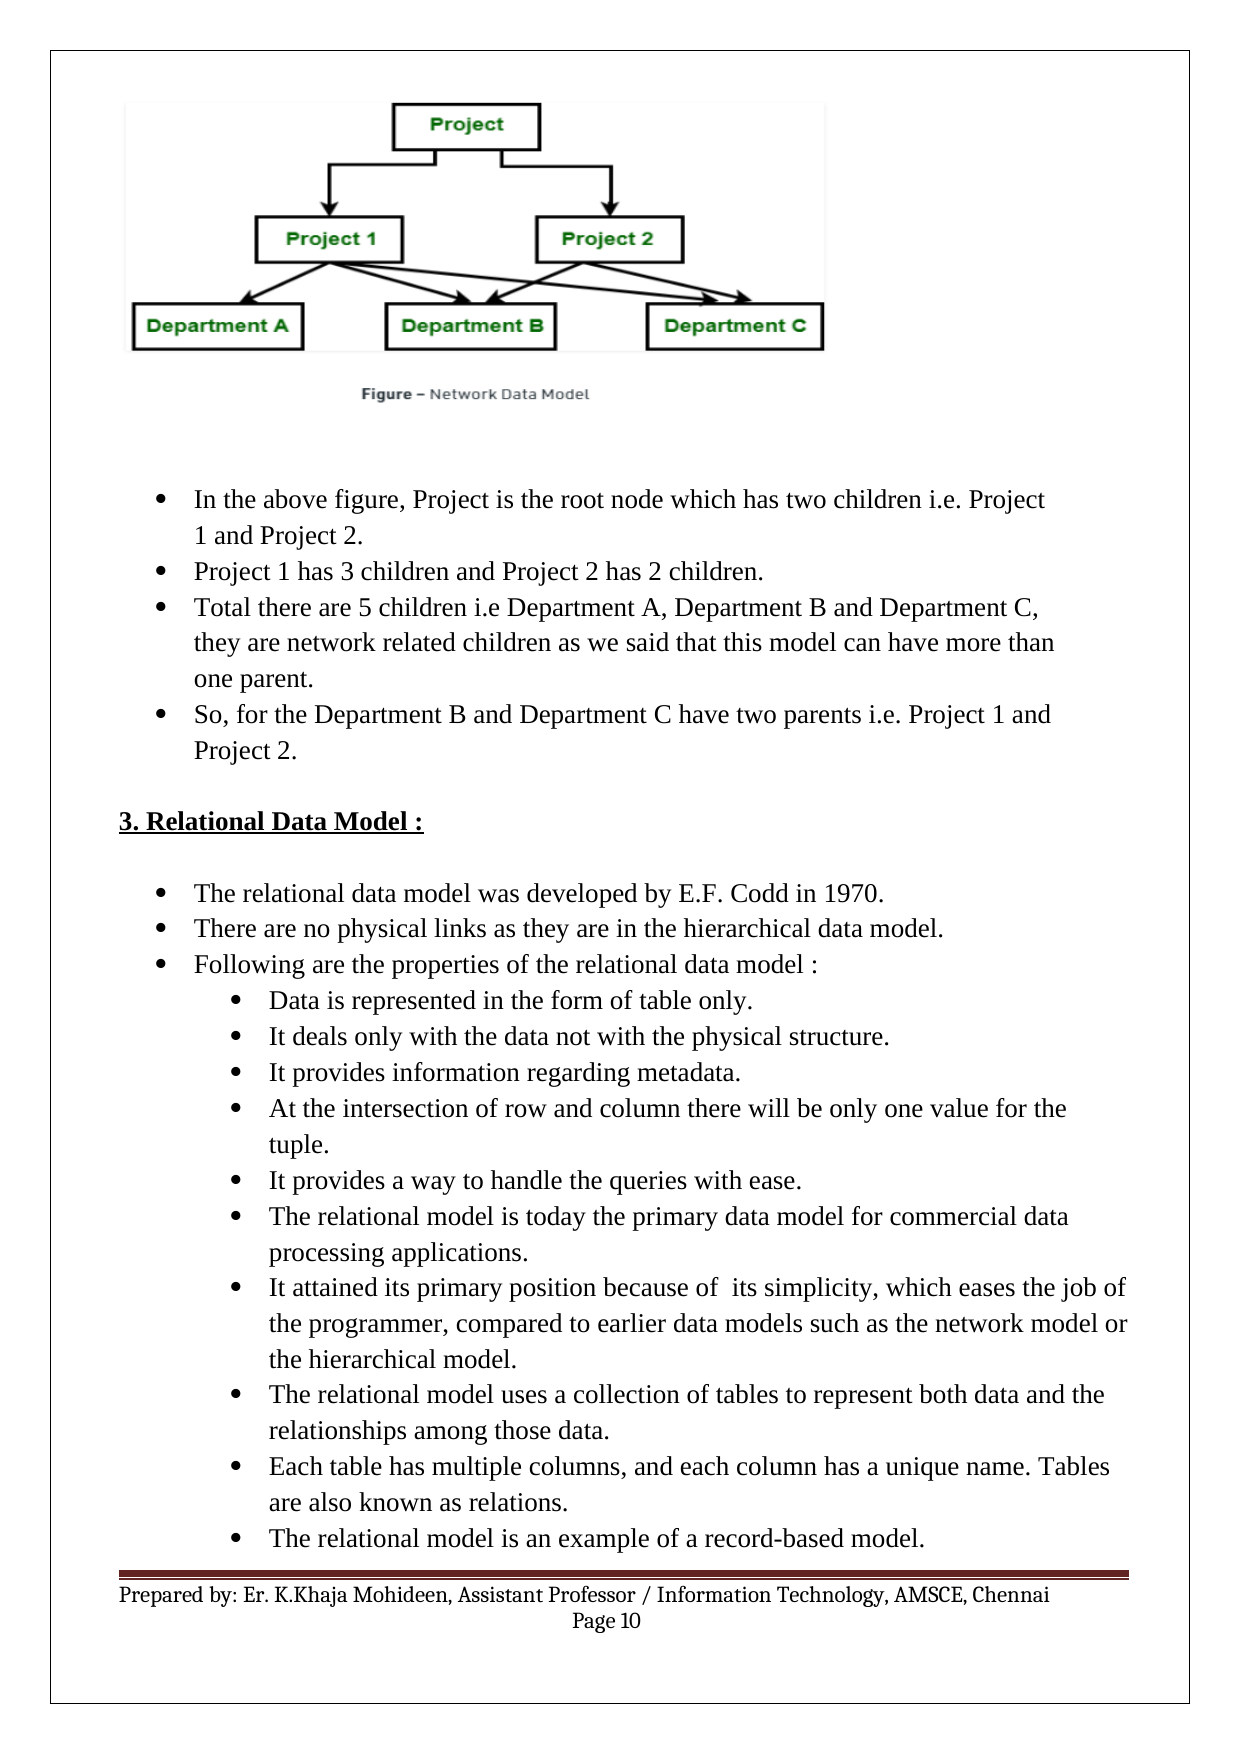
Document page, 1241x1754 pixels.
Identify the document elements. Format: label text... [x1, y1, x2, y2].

list The relational data model was developed by E.F. Codd in 1970. [156, 877, 1134, 908]
list Total there are 5 children i.e Department A, Department B and Department C, they are network related children as we said that this model can have more than one parent. [156, 591, 1066, 693]
list It provides information regarding metadata. [231, 1056, 1134, 1088]
list Following are the properties of the relational data model : [156, 948, 1134, 980]
list It provides a way to handle the queries with ease. [231, 1164, 1134, 1195]
list Each table has multiple columns, and each column has a unique name. Tables are also known as relations. [231, 1450, 1134, 1517]
list So, for the Department B and Department C have two parents i.e. Project 1 and Project 2. [156, 698, 1066, 765]
list Data is represented in the form of table only. [231, 984, 1134, 1016]
list It deals only with the data not with the physical structure. [231, 1020, 1134, 1052]
list The relational model uses a collection of tables to represent both data and the relationships among those data. [231, 1379, 1134, 1446]
picture [118, 93, 869, 408]
list It attained its primary position because of its simplicity, which eases the job of the programmer, compared to earlier data models such as the network model or the hierarchical model. [231, 1271, 1134, 1374]
list The relational model is today the primary data model for commercial data processing applications. [231, 1200, 1134, 1267]
list There are no physical links as they are in the hierarchical data model. [156, 913, 1134, 944]
list Project 1 has 3 children and Project 2 has 2 children. [156, 555, 1066, 586]
list The relational model is an example of a record-based model. [231, 1522, 1134, 1553]
text 3. Relational Data Model : [119, 805, 1129, 836]
list In the above figure, Project is the root node which has two children i.e. Project 1 and Project 2. [156, 483, 1066, 550]
list At the intersection of row and column there will be only one value for the tuple. [231, 1092, 1134, 1159]
